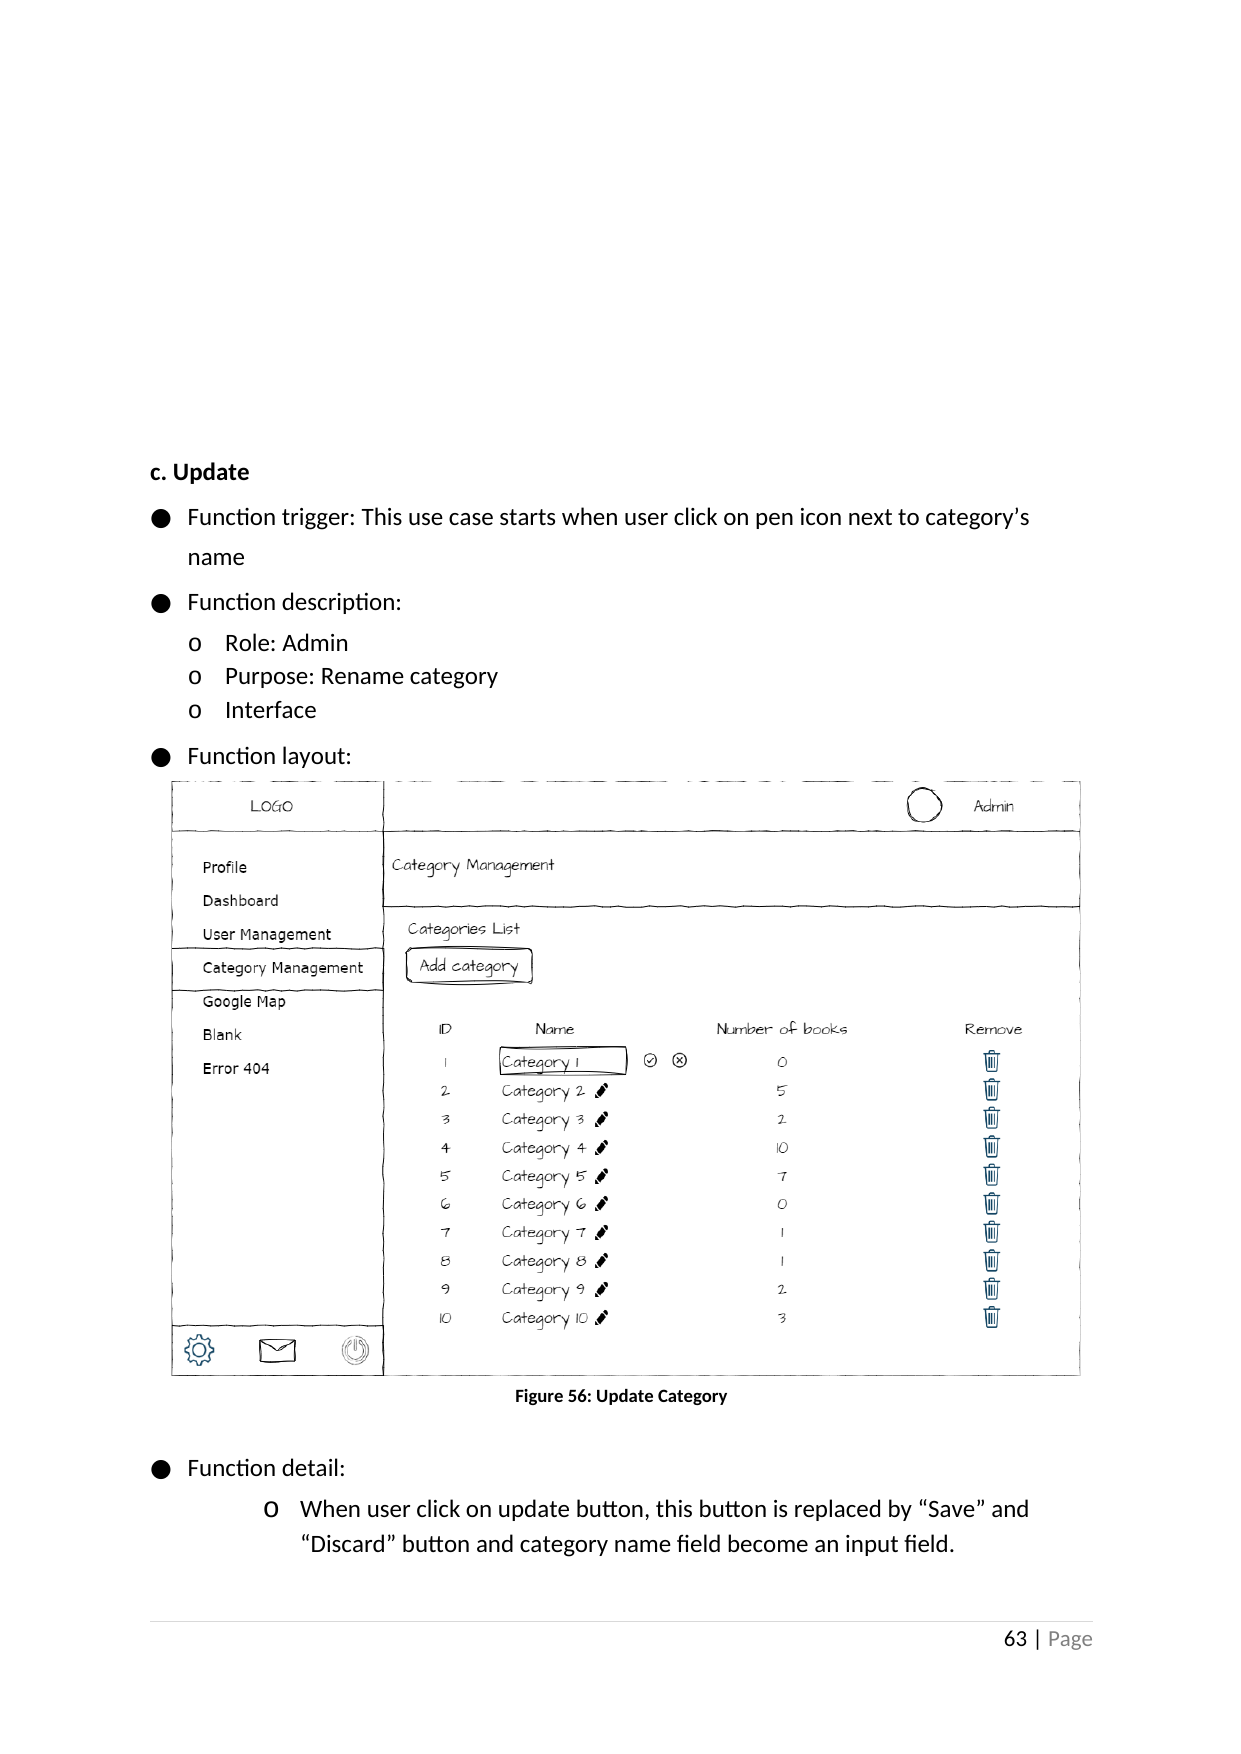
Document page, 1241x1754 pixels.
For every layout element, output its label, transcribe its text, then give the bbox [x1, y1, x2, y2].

text Figure 56: Update Category [150, 1384, 1093, 1407]
list Purpose: Rename category [187, 661, 1093, 692]
list Function layout: [150, 727, 1093, 778]
list Function detail: [150, 1439, 1093, 1491]
list Interface [187, 694, 1093, 726]
list When user click on update button, this button is replaced by “Save” and “Discard” button and category name field become an input field. [262, 1493, 1093, 1558]
subtitle c. Update [150, 456, 1093, 486]
list Function trigger: This use case starts when user click on pen icon next to category’s name [150, 489, 1093, 572]
list Function description: [150, 573, 1093, 625]
picture [171, 781, 1081, 1376]
list Role: Admin [187, 627, 1093, 659]
